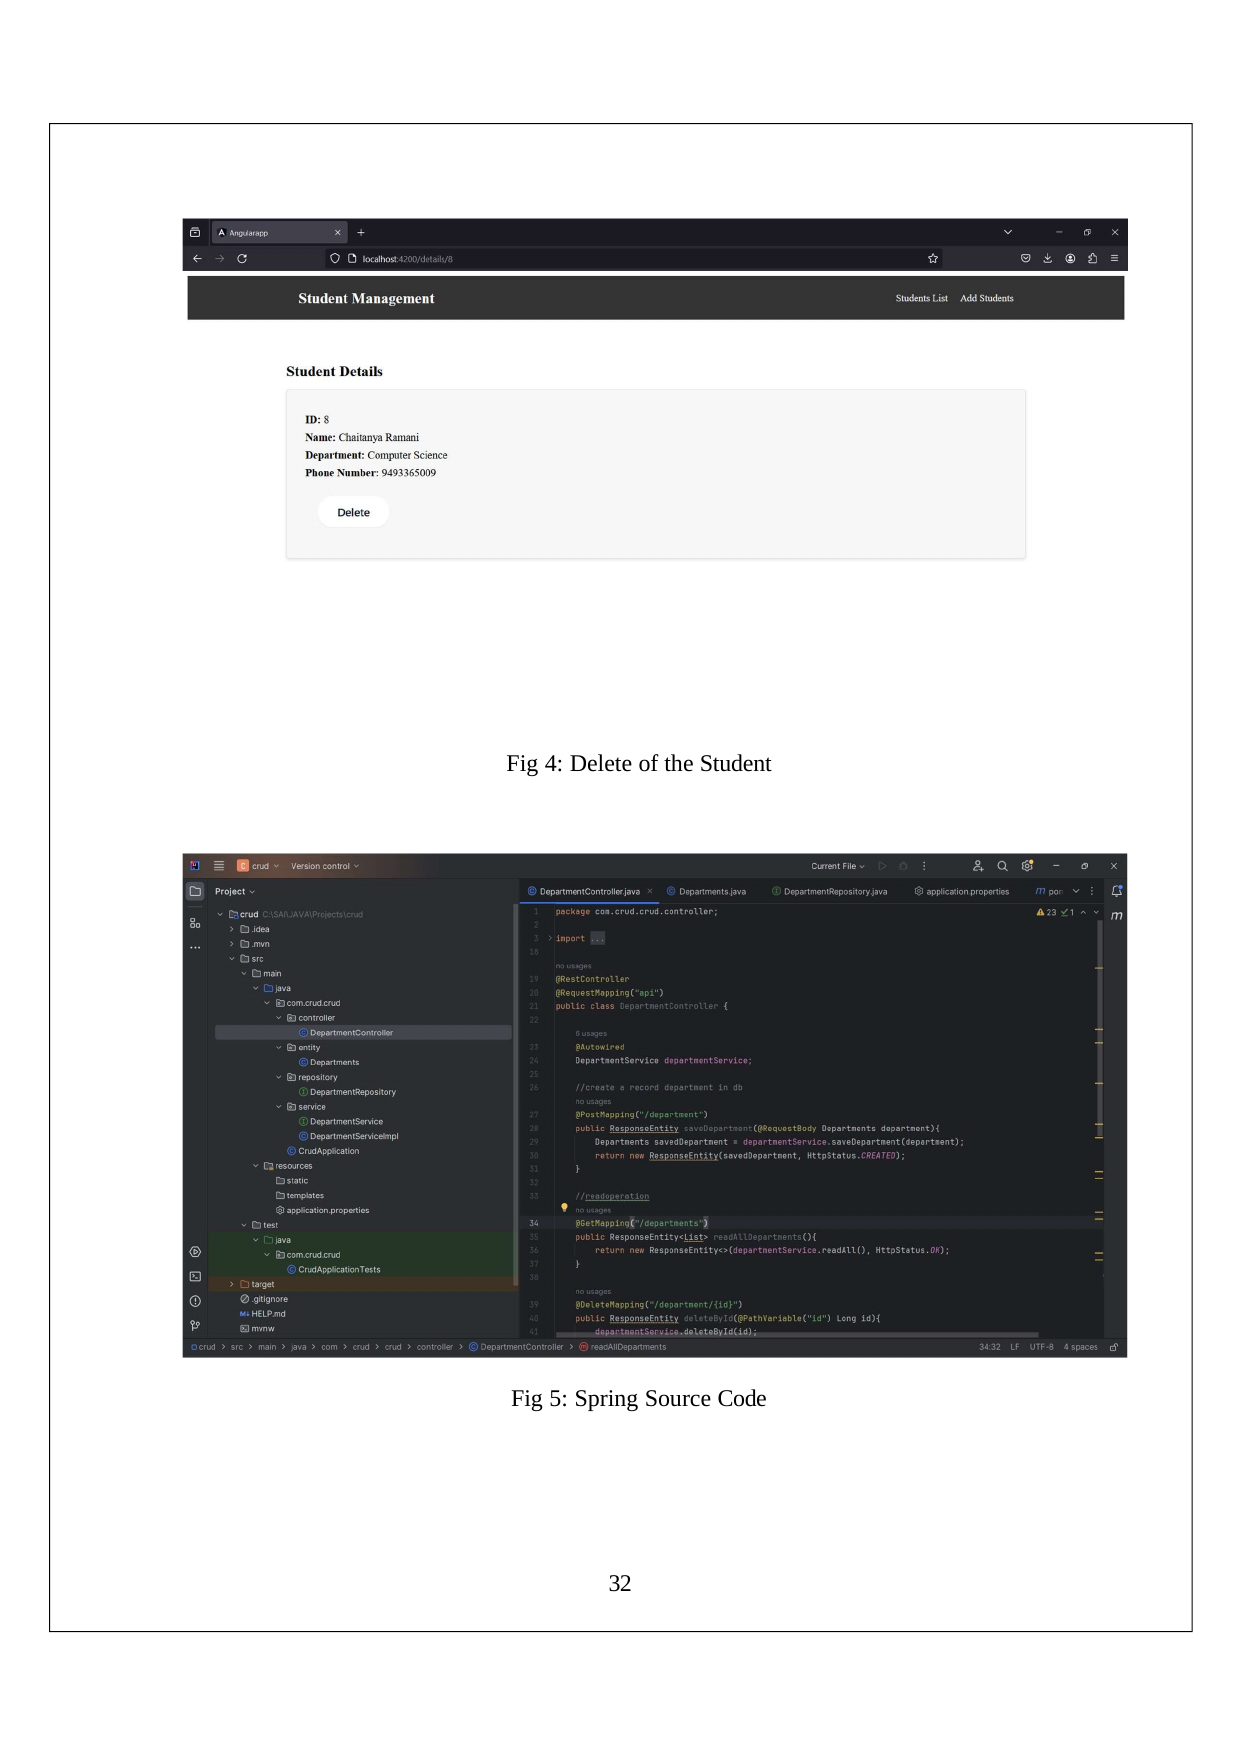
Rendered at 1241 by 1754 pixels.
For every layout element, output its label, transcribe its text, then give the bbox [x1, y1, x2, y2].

text Fig 4: Delete of the Student [133, 749, 1144, 776]
picture [182, 853, 1128, 877]
text Fig 5: Spring Source Code [133, 877, 1144, 1411]
picture [182, 218, 1128, 562]
